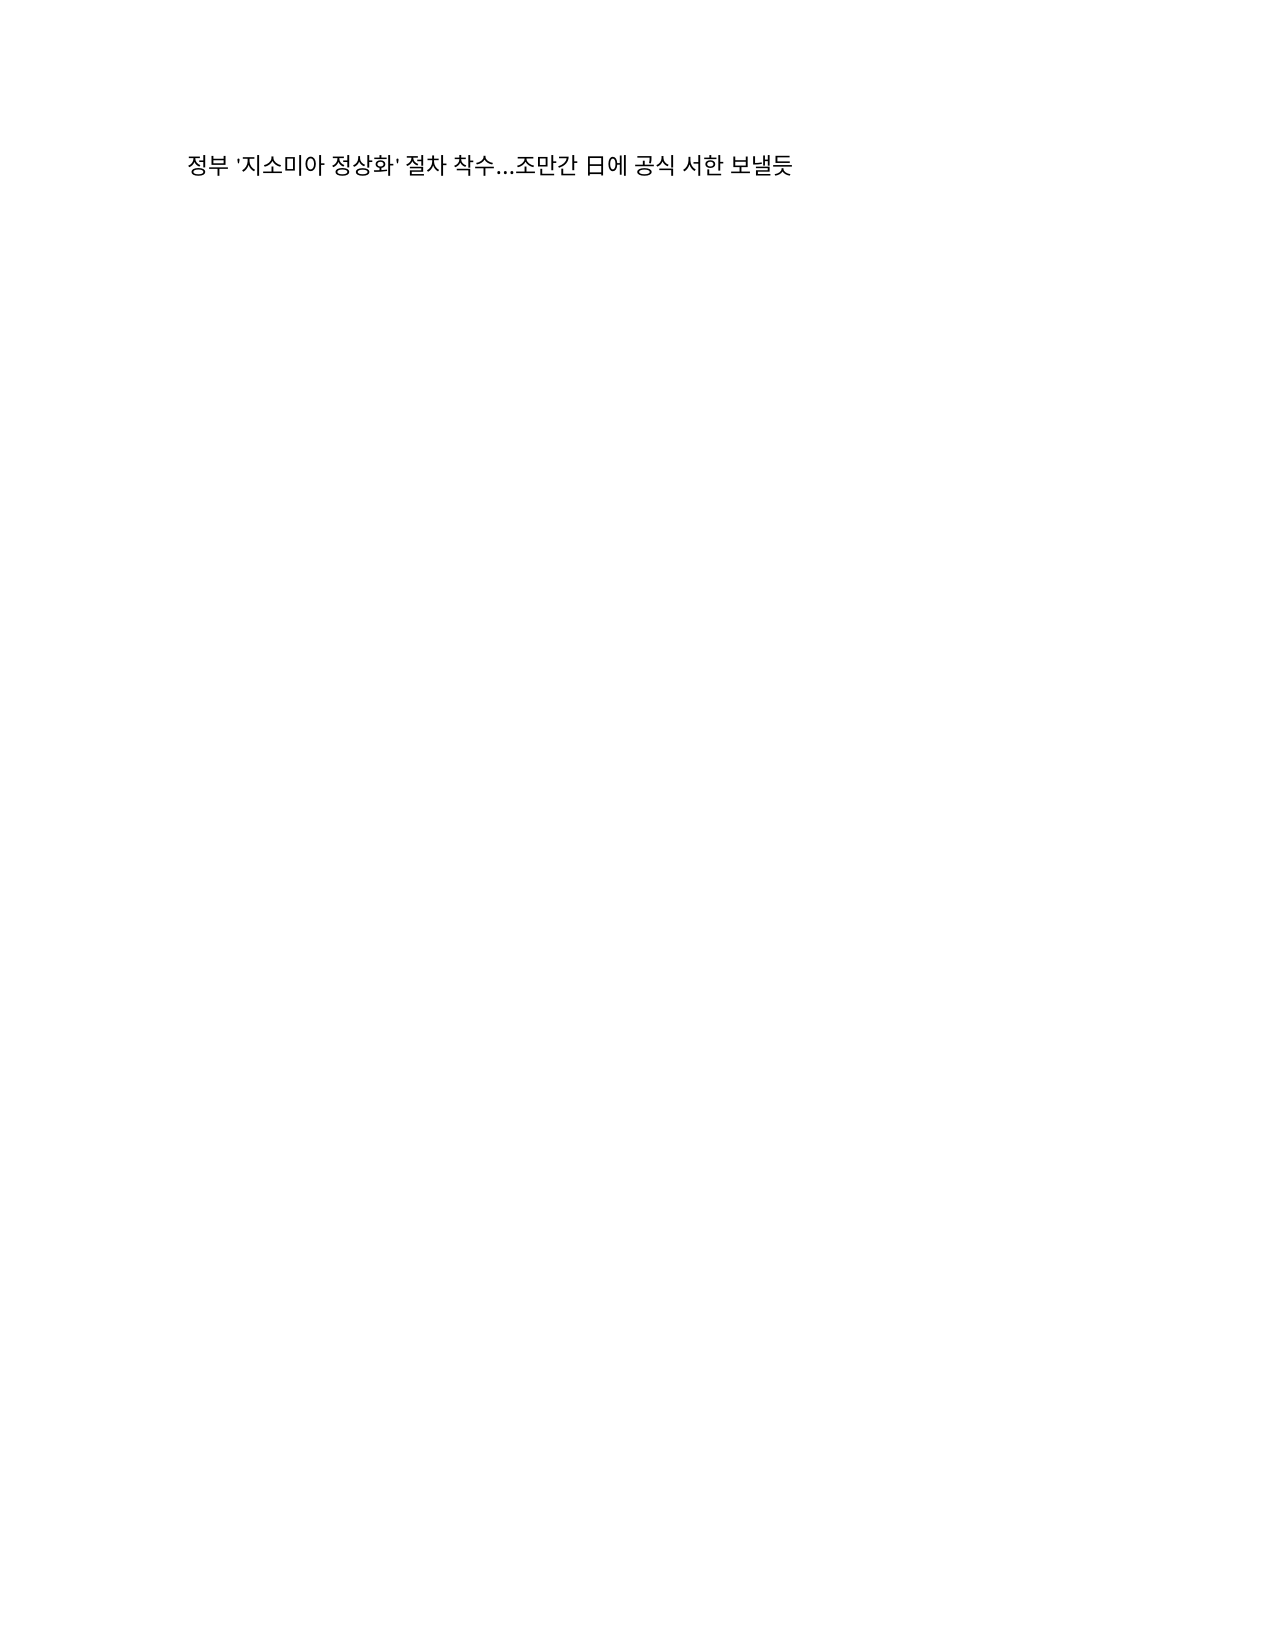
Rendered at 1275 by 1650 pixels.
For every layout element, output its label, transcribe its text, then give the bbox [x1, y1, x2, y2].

text 정부 '지소미아 정상화' 절차 착수…조만간 日에 공식 서한 보낼듯 [187, 150, 1087, 181]
